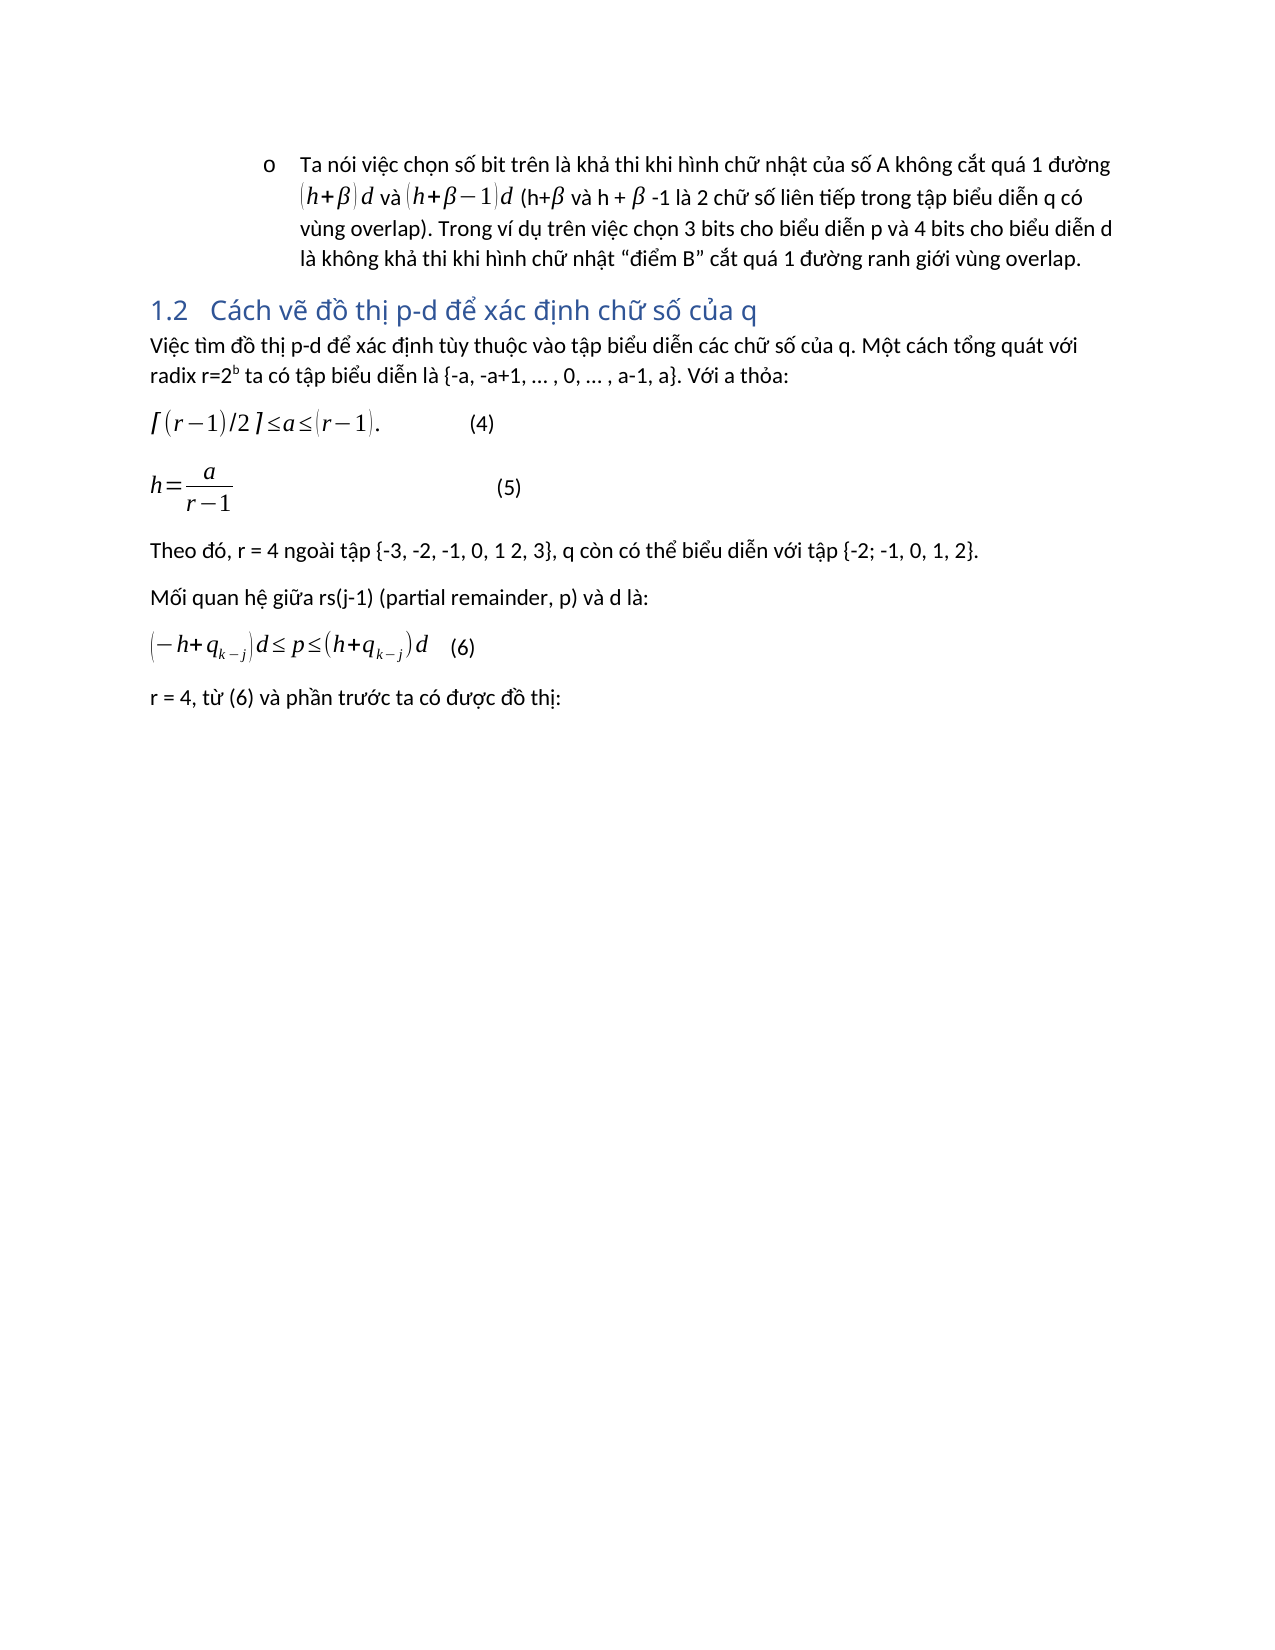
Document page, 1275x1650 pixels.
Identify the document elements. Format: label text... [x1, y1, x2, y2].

subtitle Cách vẽ đồ thị p-d để xác định chữ số của q [150, 291, 1125, 328]
text (4) [150, 408, 1125, 439]
text (6) [150, 629, 1125, 664]
text (5) [150, 458, 1125, 517]
text Theo đó, r = 4 ngoài tập {-3, -2, -1, 0, 1 2, 3}, q còn có thể biểu diễn với tập {-2; -1, 0, 1, 2}. [150, 536, 1125, 564]
text r = 4, từ (6) và phần trước ta có được đồ thị: [150, 683, 1125, 711]
list Ta nói việc chọn số bit trên là khả thi khi hình chữ nhật của số A không cắt quá 1 đường và (h+ và h + -1 là 2 chữ số liên tiếp trong tập biểu diễn q có vùng overlap). Trong ví dụ trên việc chọn 3 bits cho biểu diễn p và 4 bits cho biểu diễn d là không khả thi khi hình chữ nhật “điểm B” cắt quá 1 đường ranh giới vùng overlap. [262, 150, 1125, 272]
text Việc tìm đồ thị p-d để xác định tùy thuộc vào tập biểu diễn các chữ số của q. Một cách tổng quát với radix r=2b ta có tập biểu diễn là {-a, -a+1, … , 0, … , a-1, a}. Với a thỏa: [150, 331, 1125, 389]
text Mối quan hệ giữa rs(j-1) (partial remainder, p) và d là: [150, 583, 1125, 611]
